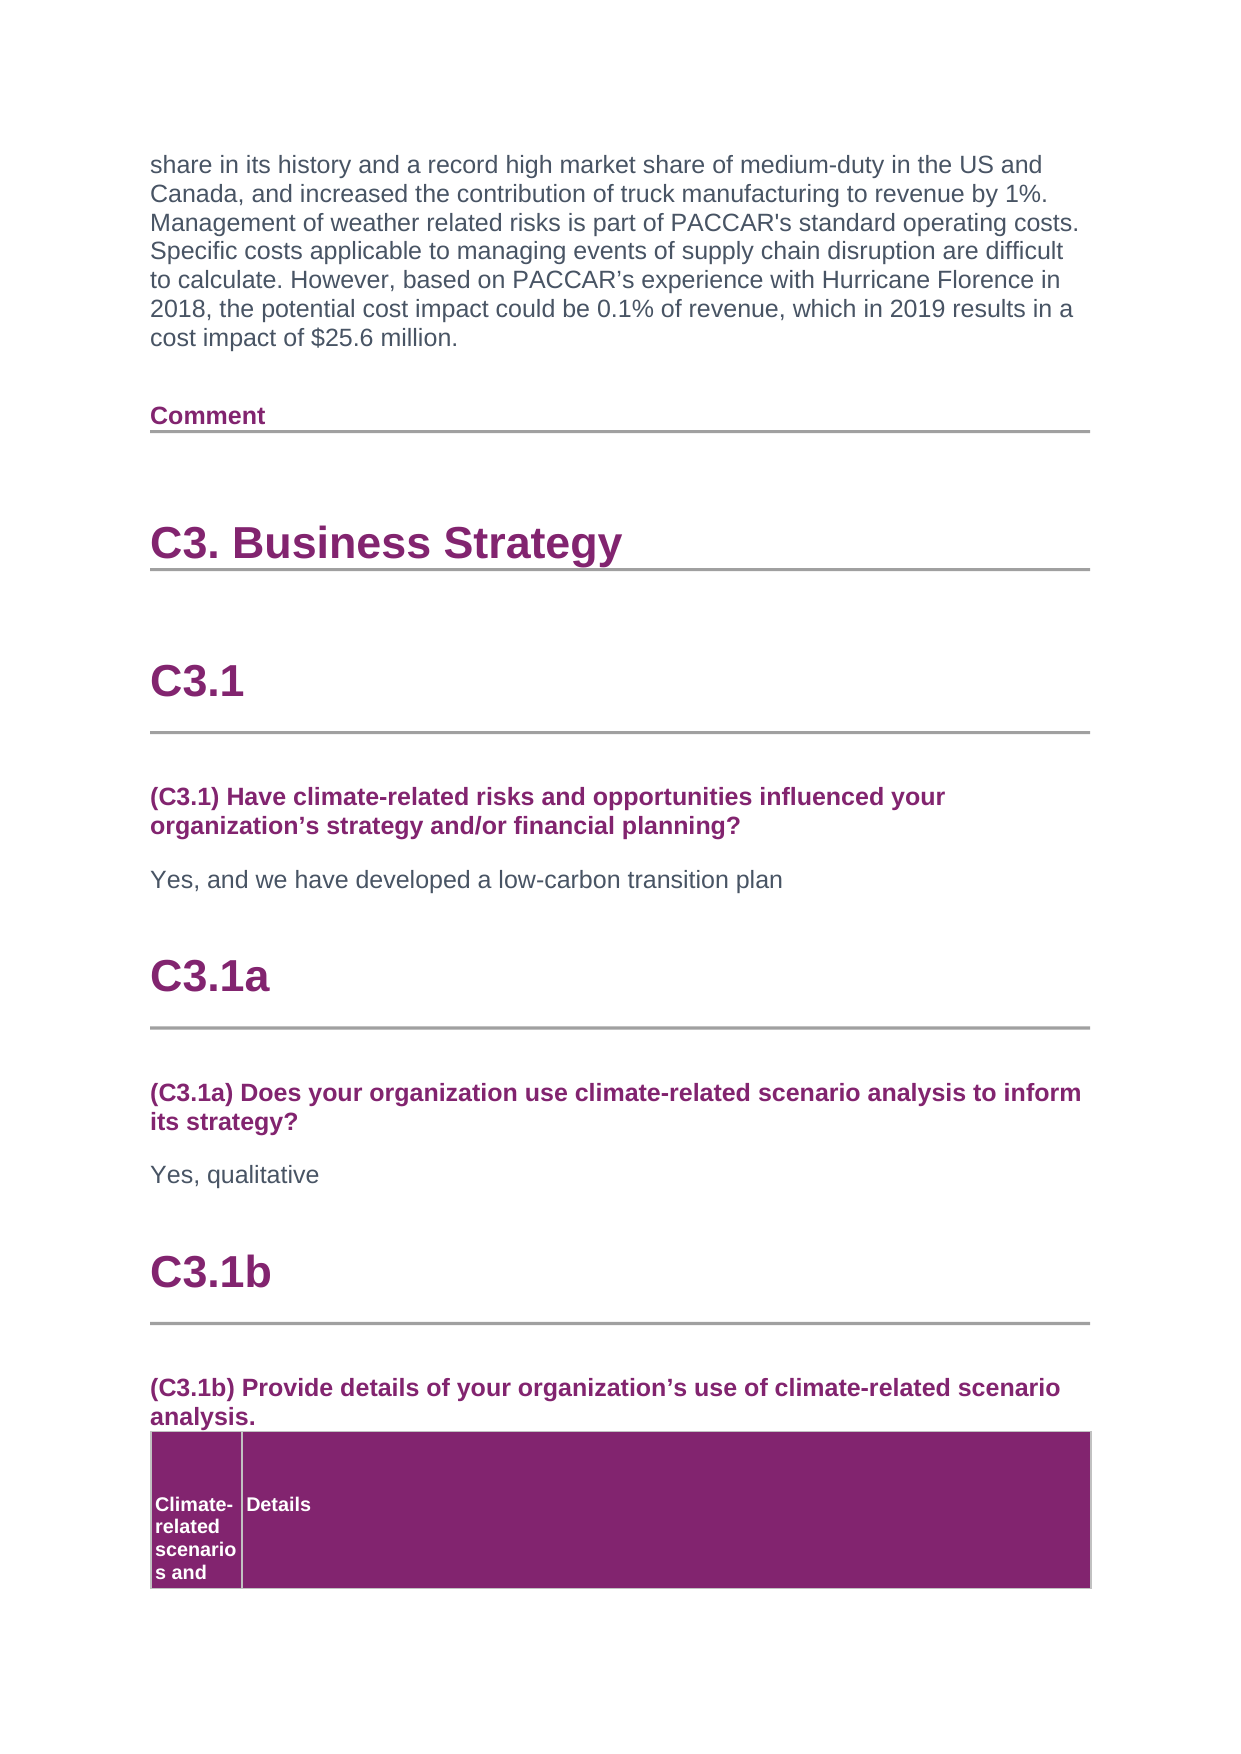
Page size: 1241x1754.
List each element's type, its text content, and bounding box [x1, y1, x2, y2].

subtitle C3.1a [150, 894, 1090, 1001]
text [150, 150, 1090, 351]
subtitle C3.1 [150, 598, 1090, 706]
text Yes, and we have developed a low-carbon transition plan [150, 865, 1090, 894]
table_header Details [243, 1432, 1090, 1588]
subtitle (C3.1) Have climate-related risks and opportunities influenced your organization’s strategy and/or financial planning? [150, 782, 1090, 840]
subtitle C3.1b [150, 1189, 1090, 1297]
subtitle (C3.1b) Provide details of your organization’s use of climate-related scenario analysis. [150, 1373, 1090, 1431]
subtitle (C3.1a) Does your organization use climate-related scenario analysis to inform its strategy? [150, 1078, 1090, 1135]
subtitle C3. Business Strategy [150, 460, 1090, 568]
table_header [152, 1432, 241, 1588]
subtitle Comment [150, 401, 1090, 430]
text Yes, qualitative [150, 1160, 1090, 1189]
